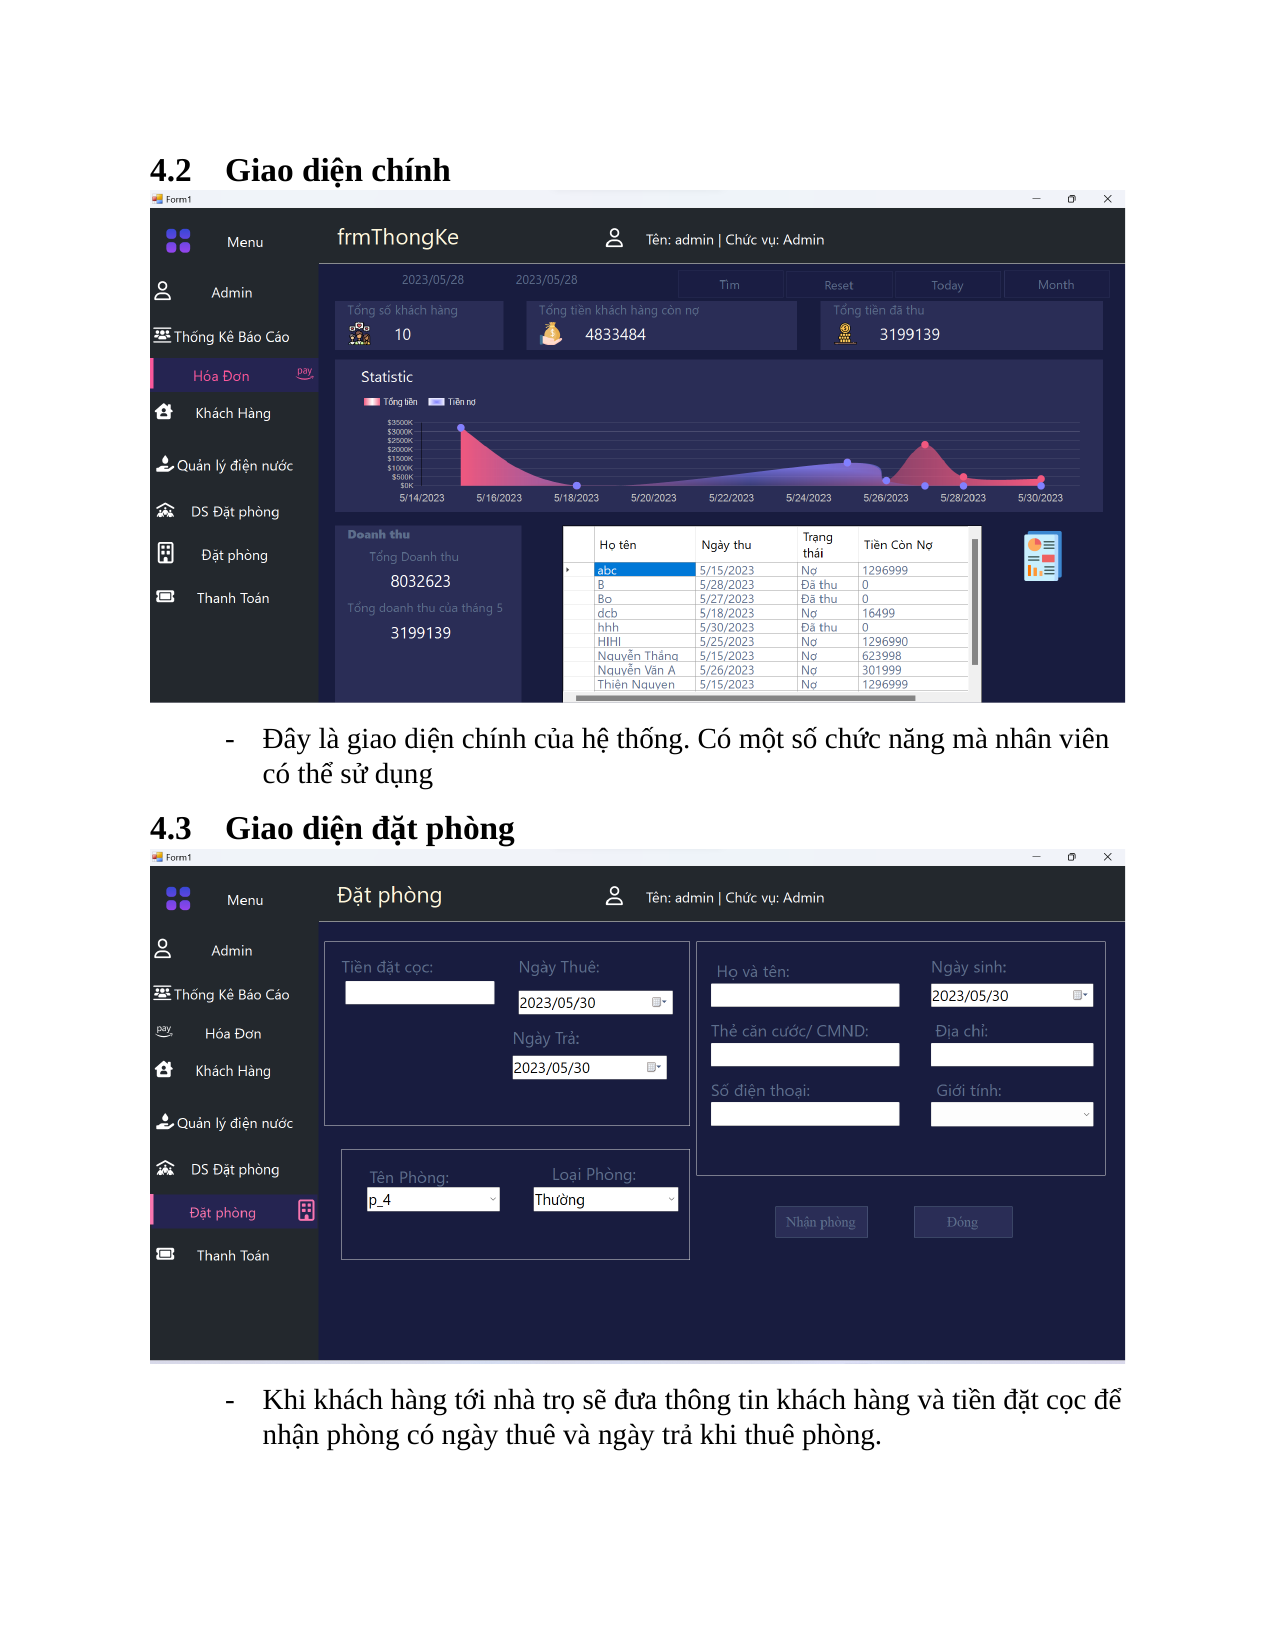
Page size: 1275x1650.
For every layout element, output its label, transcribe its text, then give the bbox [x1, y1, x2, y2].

list Đây là giao diện chính của hệ thống. Có một số chức năng mà nhân viên có thể sử dụng [225, 721, 1125, 790]
picture [150, 849, 1125, 1364]
subtitle Giao diện chính [150, 150, 1125, 188]
picture [150, 190, 1125, 703]
subtitle Giao diện đặt phòng [150, 808, 1125, 847]
list Khi khách hàng tới nhà trọ sẽ đưa thông tin khách hàng và tiền đặt cọc để nhận phòng có ngày thuê và ngày trả khi thuê phòng. [225, 1382, 1125, 1451]
